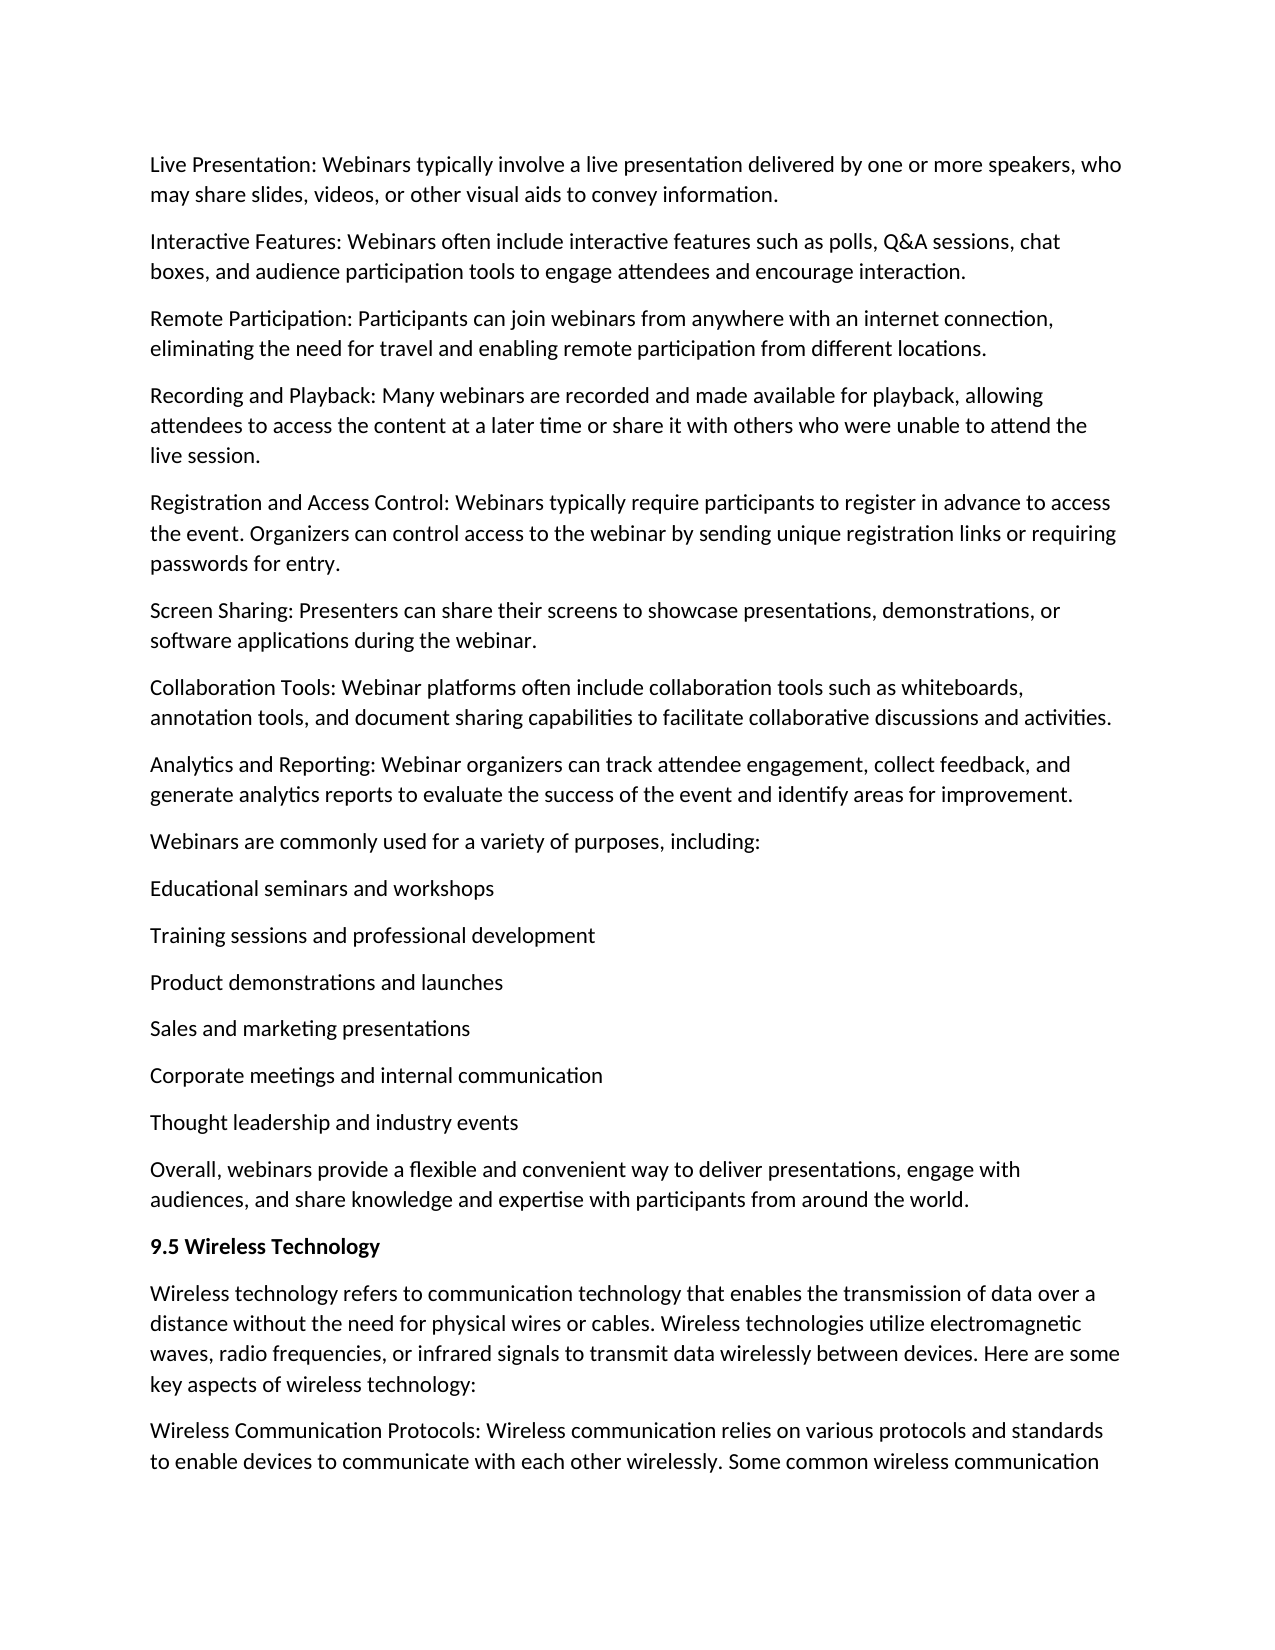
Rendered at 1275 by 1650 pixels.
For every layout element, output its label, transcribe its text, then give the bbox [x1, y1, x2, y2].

text Webinars are commonly used for a variety of purposes, including: [150, 827, 1125, 855]
text Collaboration Tools: Webinar platforms often include collaboration tools such as whiteboards, annotation tools, and document sharing capabilities to facilitate collaborative discussions and activities. [150, 673, 1125, 731]
text Recording and Playback: Many webinars are recorded and made available for playback, allowing attendees to access the content at a later time or share it with others who were unable to attend the live session. [150, 381, 1125, 470]
text Training sessions and professional development [150, 921, 1125, 949]
text 9.5 Wireless Technology [150, 1232, 1125, 1260]
text Live Presentation: Webinars typically involve a live presentation delivered by one or more speakers, who may share slides, videos, or other visual aids to convey information. [150, 150, 1125, 208]
text Interactive Features: Webinars often include interactive features such as polls, Q&A sessions, chat boxes, and audience participation tools to engage attendees and encourage interaction. [150, 227, 1125, 285]
text Educational seminars and workshops [150, 874, 1125, 902]
text Thought leadership and industry events [150, 1108, 1125, 1136]
text Remote Participation: Participants can join webinars from anywhere with an internet connection, eliminating the need for travel and enabling remote participation from different locations. [150, 304, 1125, 362]
text Registration and Access Control: Webinars typically require participants to register in advance to access the event. Organizers can control access to the webinar by sending unique registration links or requiring passwords for entry. [150, 488, 1125, 577]
text Analytics and Reporting: Webinar organizers can track attendee engagement, collect feedback, and generate analytics reports to evaluate the success of the event and identify areas for improvement. [150, 750, 1125, 808]
text Product demonstrations and launches [150, 968, 1125, 996]
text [150, 1417, 1125, 1475]
text Screen Sharing: Presenters can share their screens to showcase presentations, demonstrations, or software applications during the webinar. [150, 596, 1125, 654]
text Wireless technology refers to communication technology that enables the transmission of data over a distance without the need for physical wires or cables. Wireless technologies utilize electromagnetic waves, radio frequencies, or infrared signals to transmit data wirelessly between devices. Here are some key aspects of wireless technology: [150, 1279, 1125, 1398]
text Corporate meetings and internal communication [150, 1061, 1125, 1089]
text Sales and marketing presentations [150, 1014, 1125, 1043]
text Overall, webinars provide a flexible and convenient way to deliver presentations, engage with audiences, and share knowledge and expertise with participants from around the world. [150, 1155, 1125, 1213]
